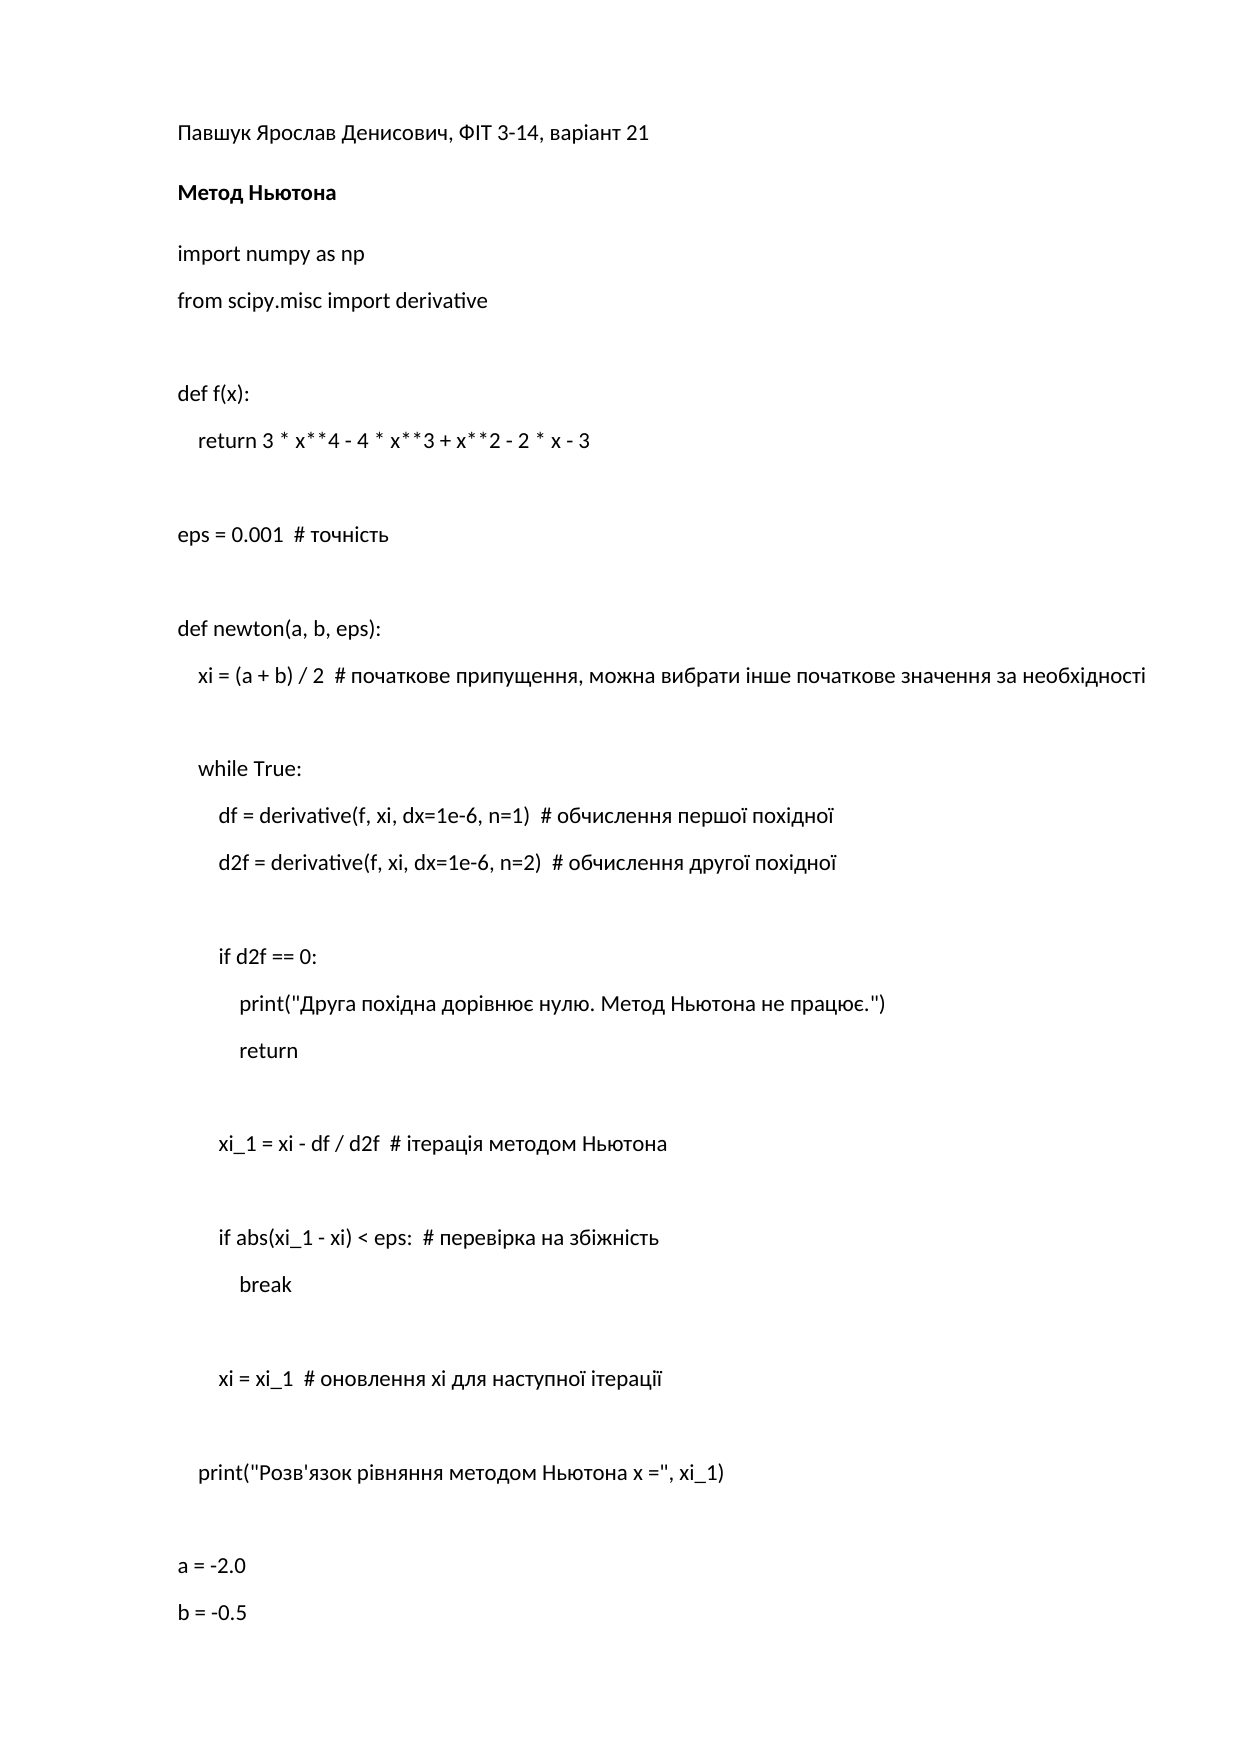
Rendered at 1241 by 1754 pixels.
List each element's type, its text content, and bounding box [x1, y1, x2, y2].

text if abs(xi_1 - xi) < eps: # перевірка на збіжність [177, 1223, 1152, 1251]
text df = derivative(f, xi, dx=1e-6, n=1) # обчислення першої похідної [177, 801, 1152, 829]
text d2f = derivative(f, xi, dx=1e-6, n=2) # обчислення другої похідної [177, 848, 1152, 876]
text b = -0.5 [177, 1598, 1152, 1626]
text if d2f == 0: [177, 942, 1152, 970]
text def newton(a, b, eps): [177, 614, 1152, 642]
text return [177, 1036, 1152, 1064]
text break [177, 1270, 1152, 1298]
text def f(x): [177, 379, 1152, 408]
text from scipy.misc import derivative [177, 286, 1152, 314]
text xi = (a + b) / 2 # початкове припущення, можна вибрати інше початкове значення за необхідності [177, 661, 1152, 689]
text print("Розв'язок рівняння методом Ньютона x =", xi_1) [177, 1458, 1152, 1486]
text Павшук Ярослав Денисович, ФІТ 3-14, варіант 21 Метод Ньютона import numpy as np [177, 118, 1152, 267]
text print("Друга похідна дорівнює нулю. Метод Ньютона не працює.") [177, 989, 1152, 1017]
text while True: [177, 754, 1152, 783]
text a = -2.0 [177, 1551, 1152, 1579]
text xi = xi_1 # оновлення xi для наступної ітерації [177, 1364, 1152, 1392]
text xi_1 = xi - df / d2f # ітерація методом Ньютона [177, 1129, 1152, 1158]
text return 3 * x**4 - 4 * x**3 + x**2 - 2 * x - 3 [177, 426, 1152, 454]
text eps = 0.001 # точність [177, 520, 1152, 548]
